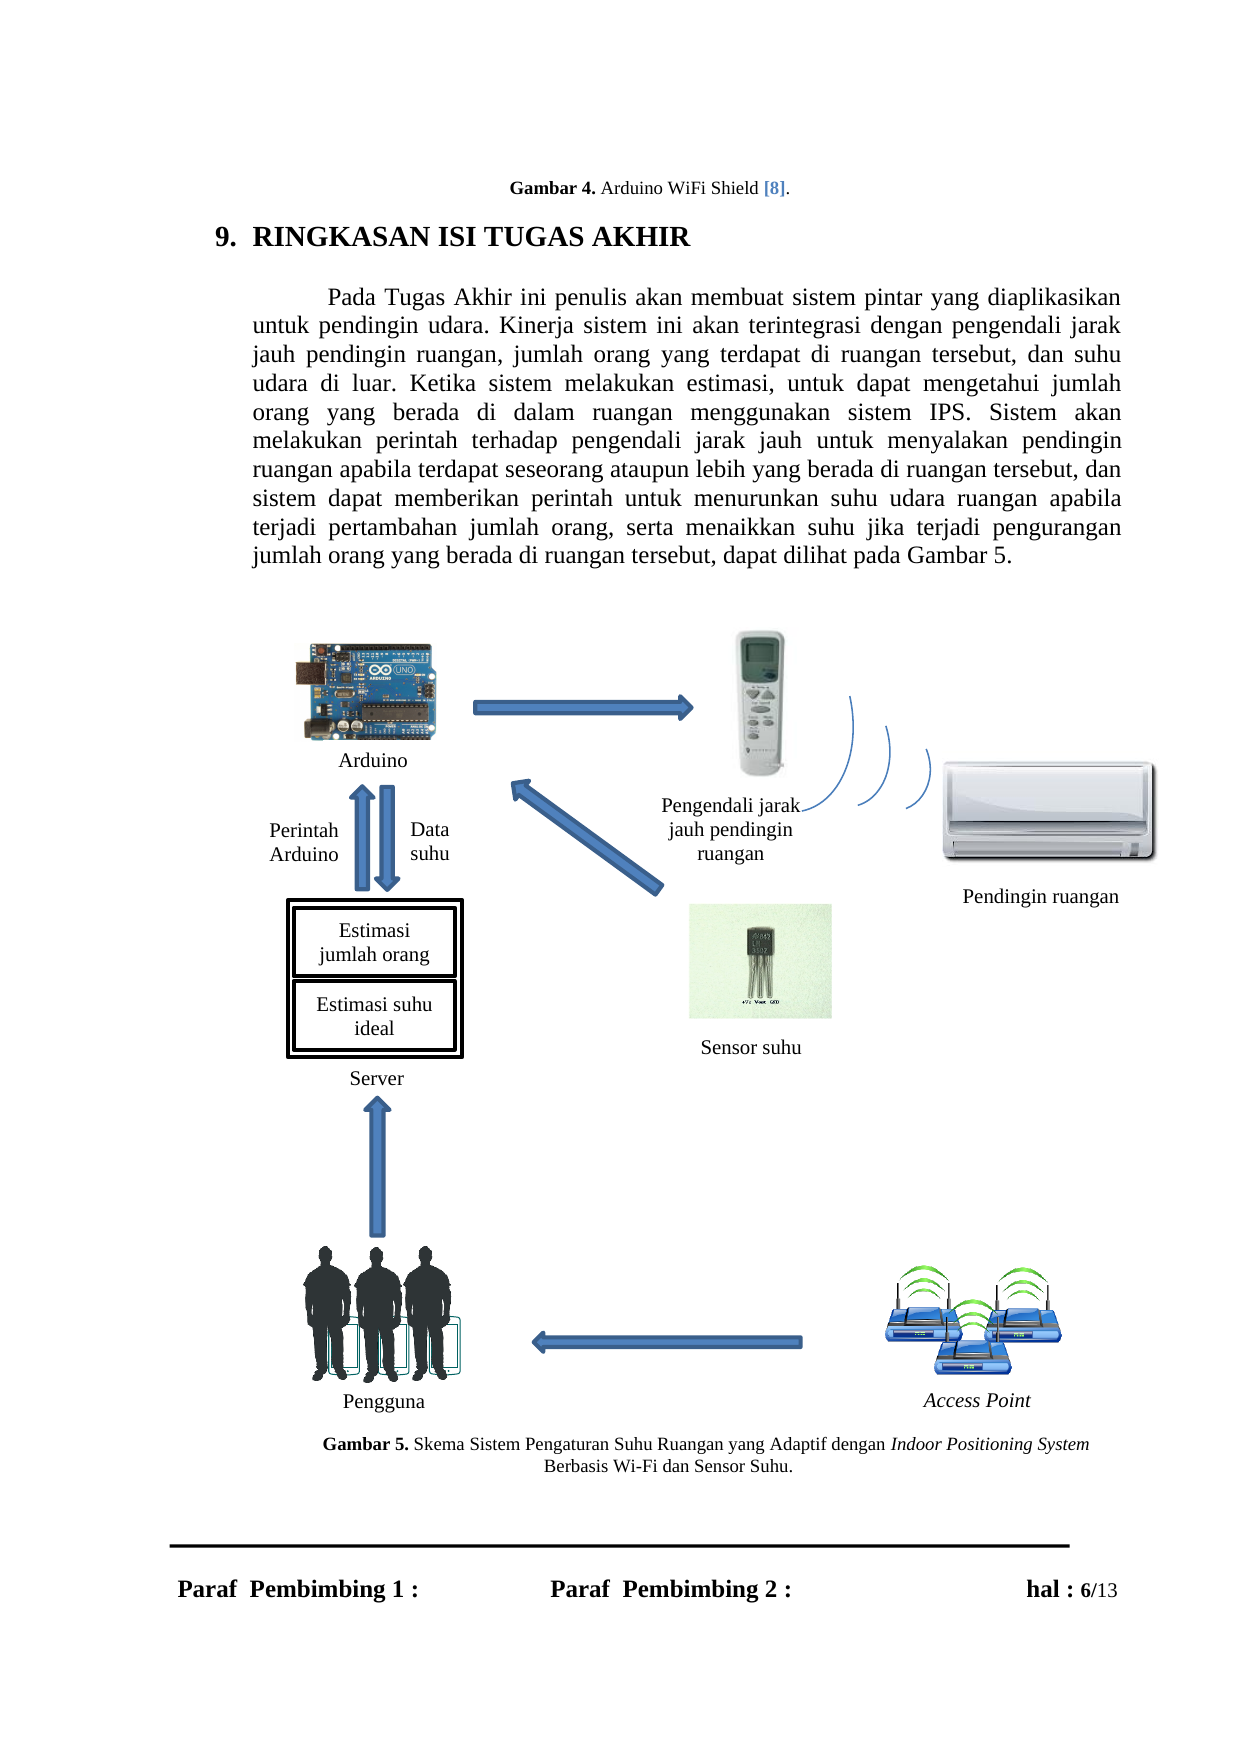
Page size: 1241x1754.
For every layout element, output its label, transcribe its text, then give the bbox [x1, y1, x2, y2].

text Pada Tugas Akhir ini penulis akan membuat sistem pintar yang diaplikasikan untuk pendingin udara. Kinerja sistem ini akan terintegrasi dengan pengendali jarak jauh pendingin ruangan, jumlah orang yang terdapat di ruangan tersebut, dan suhu udara di luar. Ketika sistem melakukan estimasi, untuk dapat mengetahui jumlah orang yang berada di dalam ruangan menggunakan sistem IPS. Sistem akan melakukan perintah terhadap pengendali jarak jauh untuk menyalakan pendingin ruangan apabila terdapat seseorang ataupun lebih yang berada di ruangan tersebut, dan sistem dapat memberikan perintah untuk menurunkan suhu udara ruangan apabila terjadi pertambahan jumlah orang, serta menaikkan suhu jika terjadi pengurangan jumlah orang yang berada di ruangan tersebut, dapat dilihat pada Gambar 5. [252, 282, 1122, 569]
text Gambar 5. Skema Sistem Pengaturan Suhu Ruangan yang Adaptif dengan Indoor Positioning System Berbasis Wi-Fi dan Sensor Suhu. [215, 1433, 1122, 1476]
picture [684, 627, 837, 780]
picture [688, 903, 832, 1019]
subtitle RINGKASAN ISI TUGAS AKHIR [215, 219, 1122, 253]
text Gambar 4. Arduino WiFi Shield . [177, 177, 1122, 199]
picture [292, 1246, 461, 1383]
picture [942, 704, 1159, 921]
picture [883, 1262, 1063, 1377]
picture [294, 643, 437, 742]
